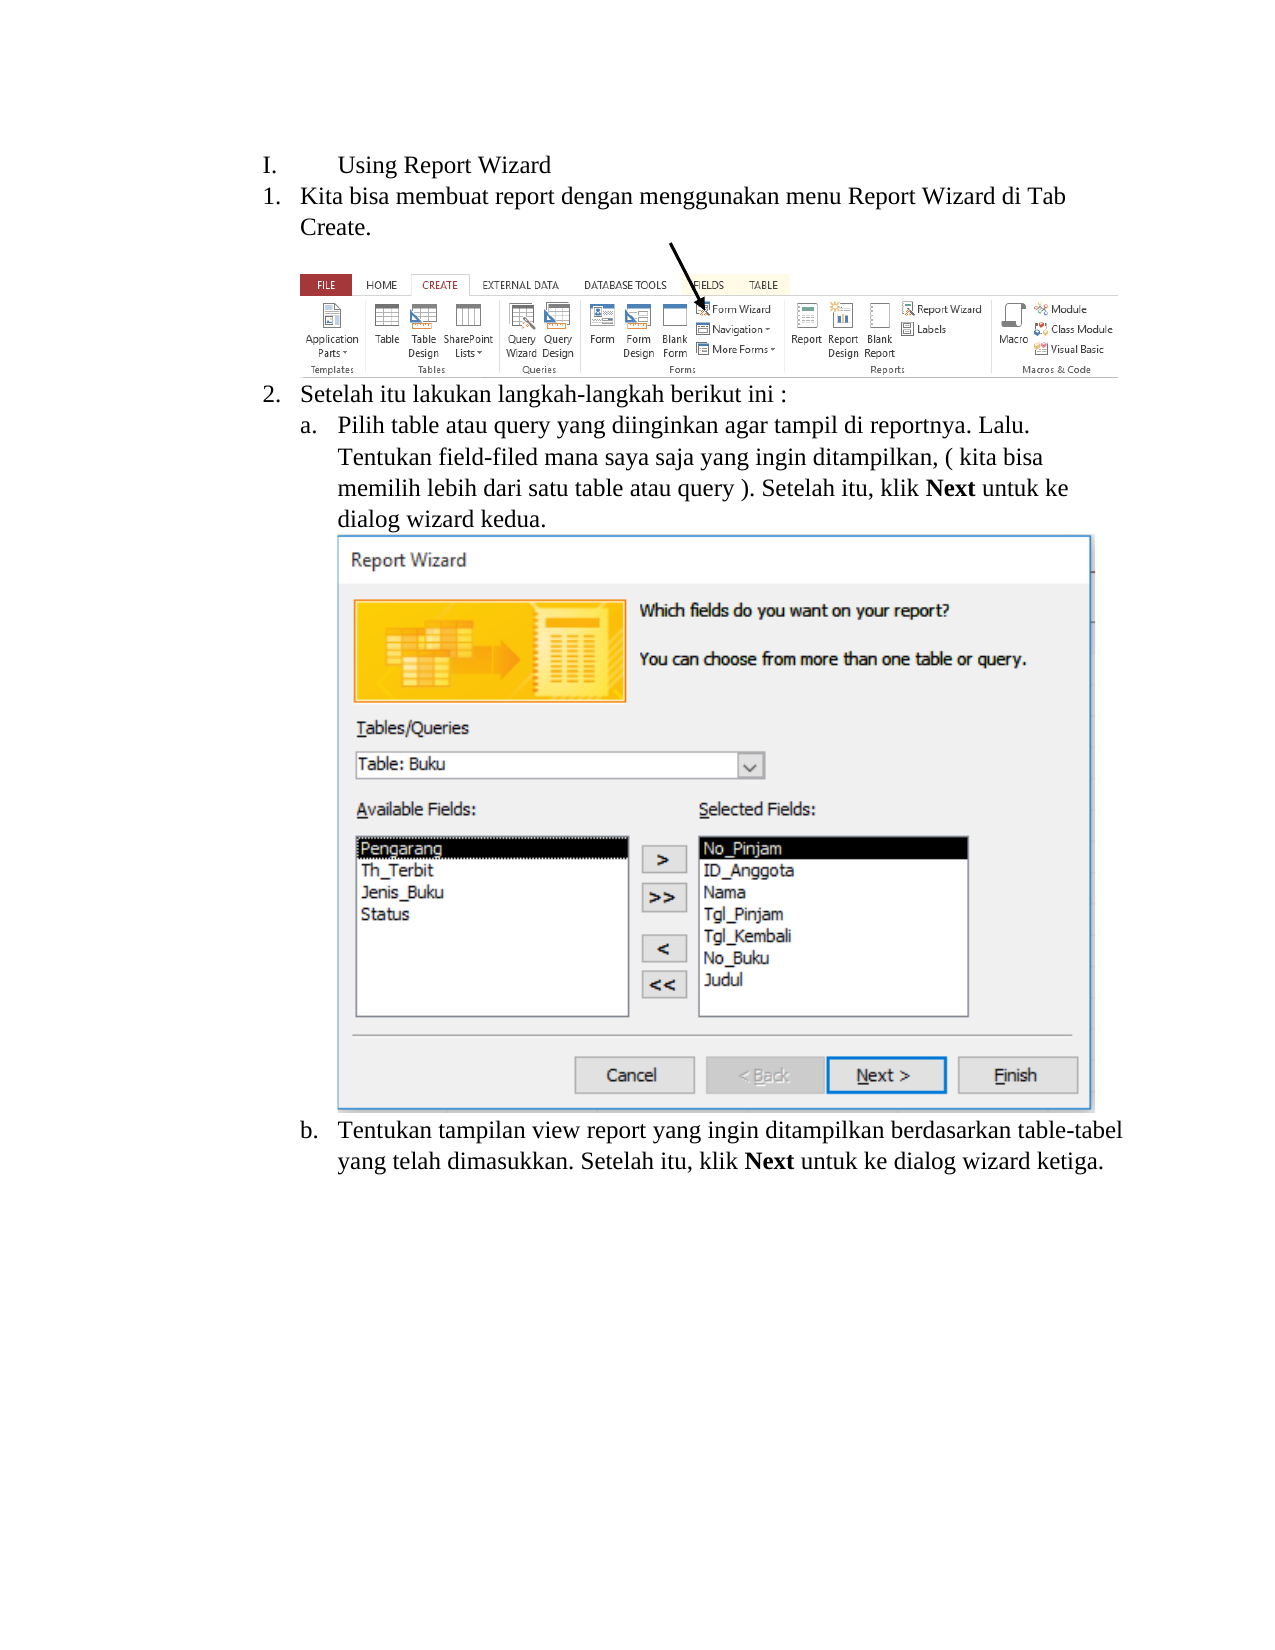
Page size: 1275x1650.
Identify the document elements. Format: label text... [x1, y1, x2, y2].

list Setelah itu lakukan langkah-langkah berikut ini : [262, 379, 1125, 408]
list Kita bisa membuat report dengan menggunakan menu Report Wizard di Tab Create. [262, 181, 1125, 241]
list Pilih table atau query yang diinginkan agar tampil di reportnya. Lalu. Tentukan field-filed mana saya saja yang ingin ditampilkan, ( kita bisa memilih lebih dari satu table atau query ). Setelah itu, klik Next untuk ke dialog wizard kedua. [300, 411, 1125, 532]
list Tentukan tampilan view report yang ingin ditampilkan berdasarkan table-tabel yang telah dimasukkan. Setelah itu, klik Next untuk ke dialog wizard ketiga. [300, 1115, 1125, 1175]
list Using Report Wizard [262, 150, 1125, 179]
picture [300, 274, 1118, 378]
picture [337, 534, 1096, 1113]
